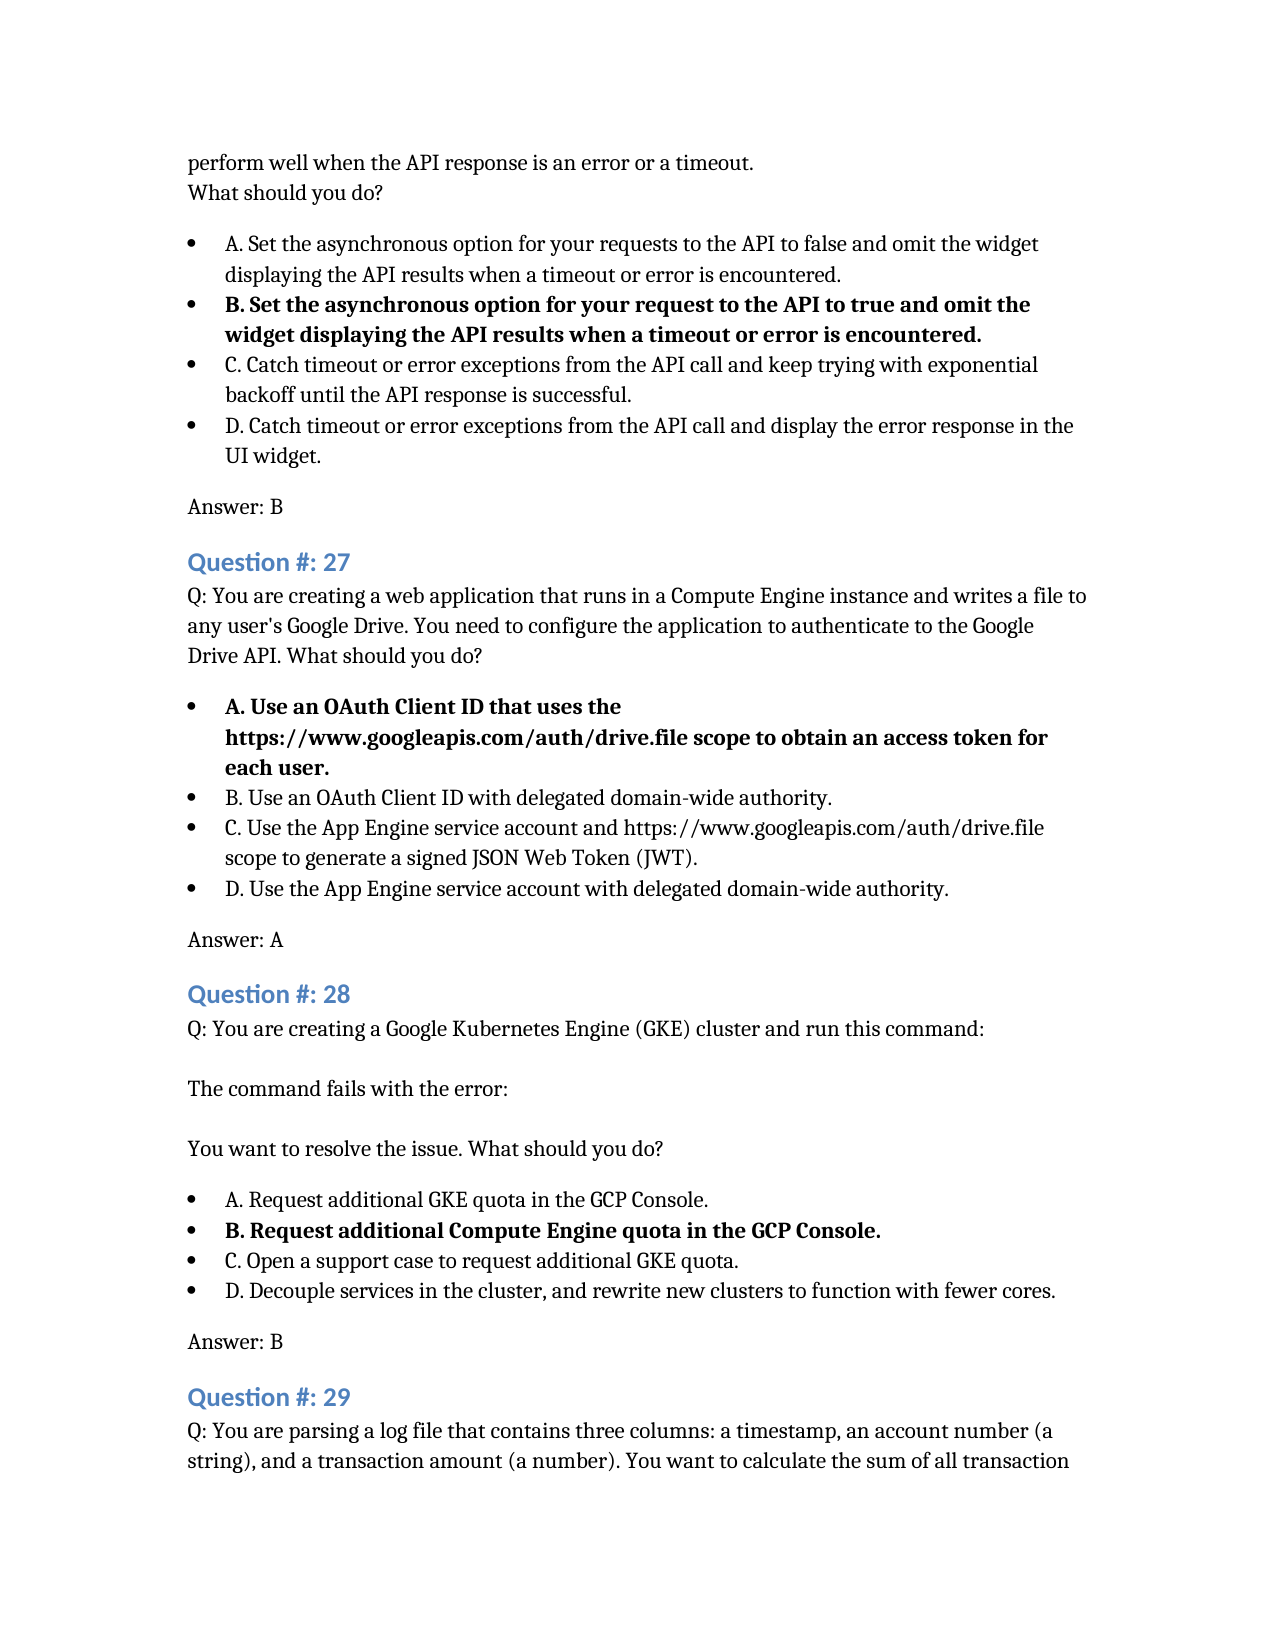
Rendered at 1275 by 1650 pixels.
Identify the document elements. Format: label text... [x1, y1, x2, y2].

list A. Request additional GKE quota in the GCP Console. [187, 1187, 1087, 1214]
list C. Use the App Engine service account and https://www.googleapis.com/auth/drive.file scope to generate a signed JSON Web Token (JWT). [187, 815, 1087, 872]
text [187, 150, 1087, 207]
subtitle Question #: 29 [187, 1380, 1087, 1413]
text Q: You are creating a Google Kubernetes Engine (GKE) cluster and run this command: The command fails with the error: You want to resolve the issue. What should you do? [187, 1015, 1087, 1163]
list B. Use an OAuth Client ID with delegated domain-wide authority. [187, 785, 1087, 811]
list B. Request additional Compute Engine quota in the GCP Console. [187, 1217, 1087, 1244]
list D. Catch timeout or error exceptions from the API call and display the error response in the UI widget. [187, 412, 1087, 469]
list A. Use an OAuth Client ID that uses the https://www.googleapis.com/auth/drive.file scope to obtain an access token for each user. [187, 694, 1087, 781]
list C. Open a support case to request additional GKE quota. [187, 1248, 1087, 1274]
list A. Set the asynchronous option for your requests to the API to false and omit the widget displaying the API results when a timeout or error is encountered. [187, 231, 1087, 288]
text Answer: B [187, 1329, 1087, 1355]
subtitle Question #: 28 [187, 977, 1087, 1011]
list D. Decouple services in the cluster, and rewrite new clusters to function with fewer cores. [187, 1278, 1087, 1304]
text Answer: B [187, 494, 1087, 520]
list B. Set the asynchronous option for your request to the API to true and omit the widget displaying the API results when a timeout or error is encountered. [187, 292, 1087, 348]
list D. Use the App Engine service account with delegated domain-wide authority. [187, 875, 1087, 902]
list C. Catch timeout or error exceptions from the API call and keep trying with exponential backoff until the API response is successful. [187, 352, 1087, 409]
text Answer: A [187, 926, 1087, 953]
text Q: You are creating a web application that runs in a Compute Engine instance and writes a file to any user's Google Drive. You need to configure the application to authenticate to the Google Drive API. What should you do? [187, 583, 1087, 669]
subtitle Question #: 27 [187, 545, 1087, 578]
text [187, 1418, 1087, 1474]
